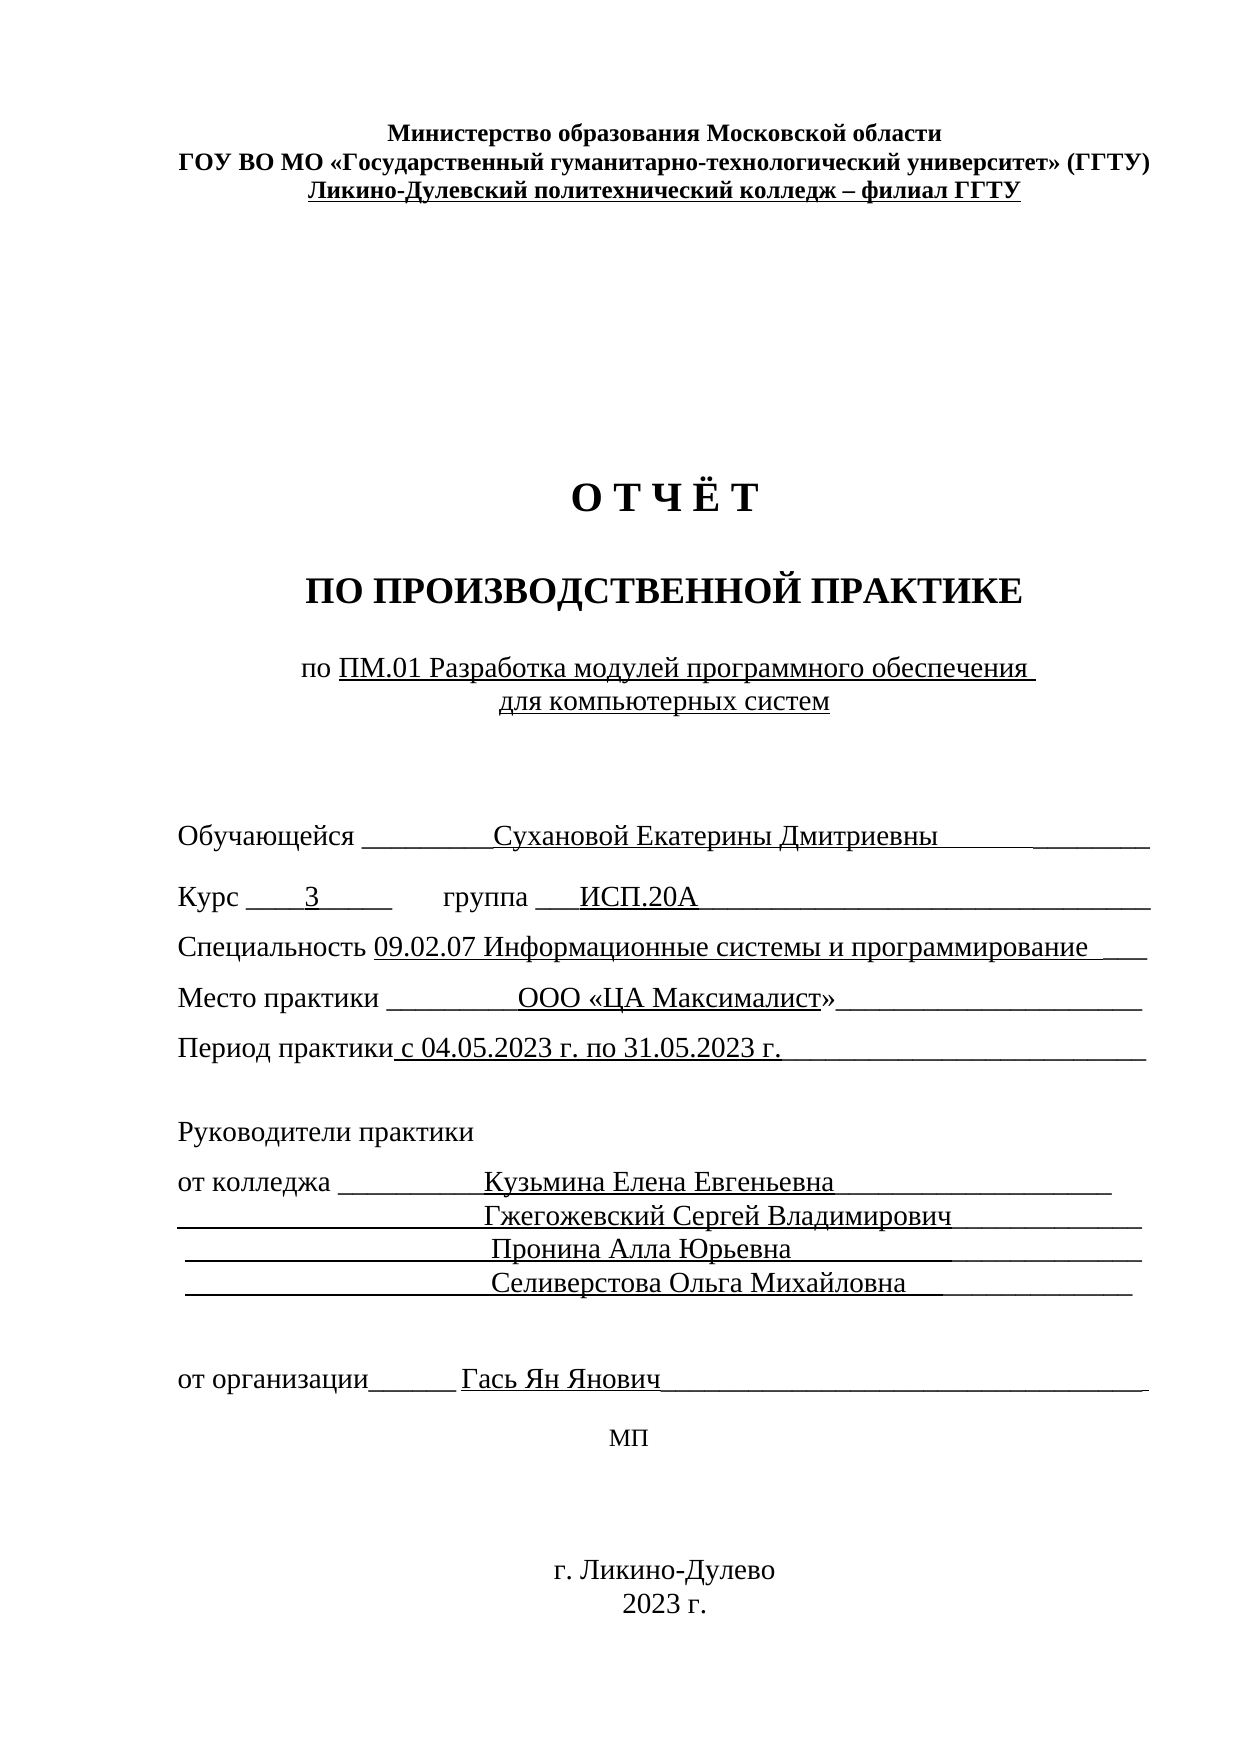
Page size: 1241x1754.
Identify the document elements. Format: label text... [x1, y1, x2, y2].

text г. Ликино-Дулево [177, 1552, 1152, 1586]
text Министерство образования Московской области [177, 118, 1152, 147]
text МП [177, 1423, 1152, 1452]
text Специальность 09.02.07 Информационные системы и программирование ___ [177, 929, 1152, 963]
text Обучающейся _________Сухановой Екатерины Дмитриевны ________ [177, 818, 1152, 851]
text ГОУ ВО МО «Государственный гуманитарно-технологический университет» (ГГТУ) [177, 147, 1152, 176]
text от колледжа __________Кузьмина Елена Евгеньевна___________________ [177, 1164, 1152, 1198]
text О Т Ч Ё Т [177, 473, 1152, 521]
text Пронина Алла Юрьевна _____________ [177, 1231, 1152, 1265]
text Руководители практики [177, 1114, 1152, 1148]
text Место практики _________ООО «ЦА Максималист»_____________________ [177, 980, 1152, 1013]
text от организации______ Гась Ян Янович_________________________________ [177, 1361, 1152, 1394]
text 2023 г. [177, 1586, 1152, 1619]
text Ликино-Дулевский политехнический колледж – филиал ГГТУ [177, 176, 1152, 204]
text по ПМ.01 Разработка модулей программного обеспечения [177, 650, 1152, 683]
text для компьютерных систем [177, 683, 1152, 717]
text Курс ____3_____ группа ___ИСП.20А_______________________________ [177, 879, 1152, 913]
text Период практики с 04.05.2023 г. по 31.05.2023 г._________________________ [177, 1030, 1152, 1064]
text Селиверстова Ольга Михайловна _____________ [177, 1265, 1152, 1298]
text Гжегожевский Сергей Владимирович_____________ [177, 1198, 1152, 1231]
text ПО ПРОИЗВОДСТВЕННОЙ ПРАКТИКЕ [177, 568, 1152, 612]
